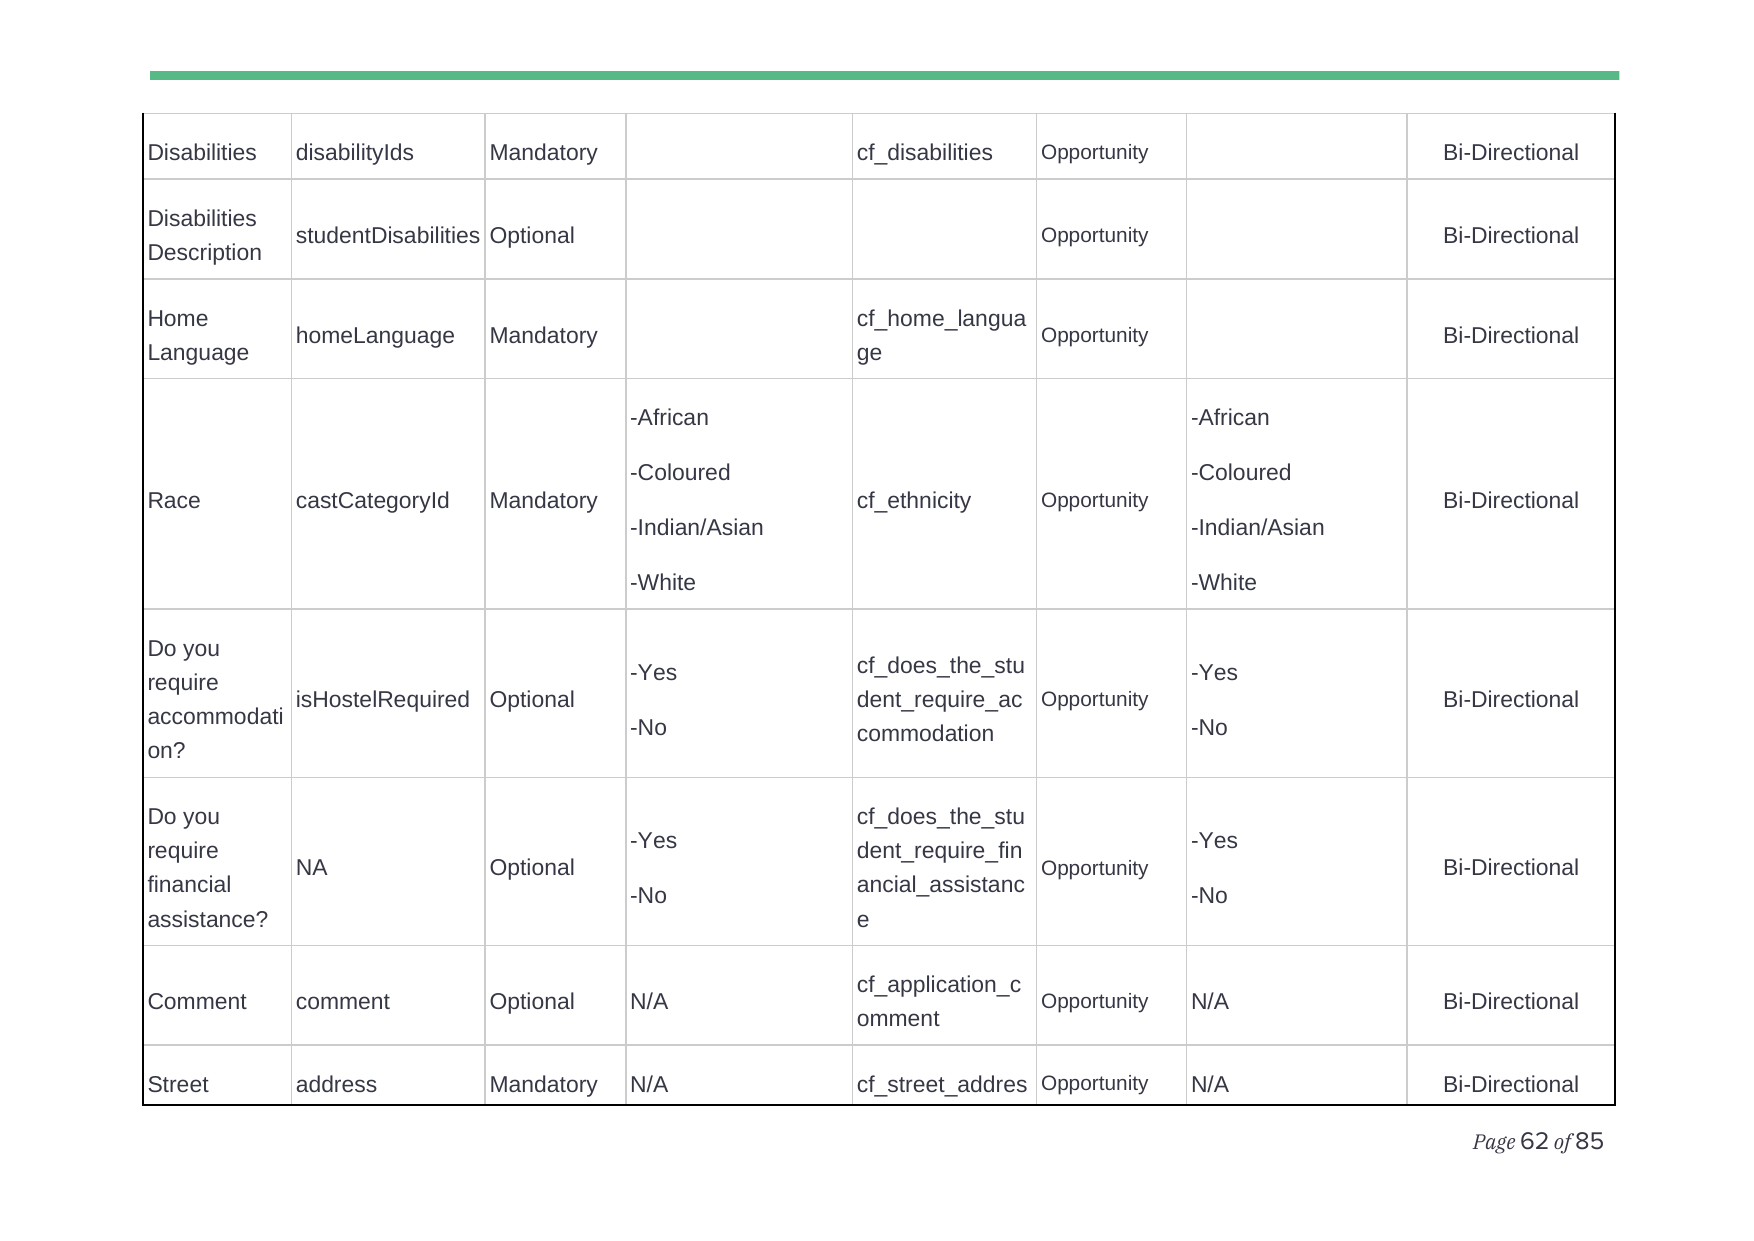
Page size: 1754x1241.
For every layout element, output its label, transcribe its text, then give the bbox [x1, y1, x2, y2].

table_cell Comment [144, 946, 291, 1044]
table_cell Opportunity [1037, 180, 1186, 278]
table_cell NA [292, 778, 484, 944]
table_cell Do you require financial assistance? [144, 778, 291, 944]
table_cell Optional [486, 180, 625, 278]
table_cell disabilityIds [292, 114, 484, 178]
table_cell Bi-Directional [1408, 778, 1614, 944]
table_cell address [292, 1046, 484, 1104]
table_cell Bi-Directional [1408, 946, 1614, 1044]
table_cell Disabilities [144, 114, 291, 178]
table_cell Opportunity [1037, 1046, 1186, 1104]
table_cell Do you require accommodation? [144, 610, 291, 776]
table_cell -Yes -No [627, 610, 852, 776]
table_cell Mandatory [486, 280, 625, 378]
table_cell Bi-Directional [1408, 180, 1614, 278]
table_cell Optional [486, 778, 625, 944]
table_cell Opportunity [1037, 379, 1186, 608]
table_cell castCategoryId [292, 379, 484, 608]
table_cell -Yes -No [1187, 778, 1406, 944]
table_cell [1187, 114, 1406, 178]
table_cell [627, 180, 852, 278]
table_cell [853, 180, 1036, 278]
table_cell Race [144, 379, 291, 608]
table_cell cf_does_the_student_require_financial_assistance [853, 778, 1036, 944]
table_cell Optional [486, 946, 625, 1044]
table_cell studentDisabilities [292, 180, 484, 278]
table_cell cf_ethnicity [853, 379, 1036, 608]
table_cell N/A [1187, 1046, 1406, 1104]
table_cell Opportunity [1037, 778, 1186, 944]
table_cell [1187, 280, 1406, 378]
table_cell Opportunity [1037, 610, 1186, 776]
table_cell [627, 280, 852, 378]
table_cell cf_home_language [853, 280, 1036, 378]
table_cell Bi-Directional [1408, 379, 1614, 608]
table_cell Mandatory [486, 379, 625, 608]
table_cell Bi-Directional [1408, 1046, 1614, 1104]
table_cell N/A [627, 946, 852, 1044]
table_cell cf_does_the_student_require_accommodation [853, 610, 1036, 776]
table_cell -African -Coloured -Indian/Asian -White [627, 379, 852, 608]
table_cell isHostelRequired [292, 610, 484, 776]
picture [150, 71, 1620, 80]
table_cell -Yes -No [1187, 610, 1406, 776]
table_cell -Yes -No [627, 778, 852, 944]
table_cell Bi-Directional [1408, 114, 1614, 178]
table_cell Opportunity [1037, 114, 1186, 178]
table_cell Mandatory [486, 1046, 625, 1104]
table_cell Home Language [144, 280, 291, 378]
table_cell Opportunity [1037, 280, 1186, 378]
table_cell -African -Coloured -Indian/Asian -White [1187, 379, 1406, 608]
table_cell [627, 114, 852, 178]
table_cell N/A [627, 1046, 852, 1104]
table_cell Mandatory [486, 114, 625, 178]
table_cell Disabilities Description [144, 180, 291, 278]
table_cell comment [292, 946, 484, 1044]
table_cell [1187, 180, 1406, 278]
table_cell Street Address [144, 1046, 291, 1104]
table_cell cf_street_address [853, 1046, 1036, 1104]
table_cell cf_application_comment [853, 946, 1036, 1044]
table_cell homeLanguage [292, 280, 484, 378]
table_cell Optional [486, 610, 625, 776]
table_cell Bi-Directional [1408, 280, 1614, 378]
table_cell Opportunity [1037, 946, 1186, 1044]
table_cell N/A [1187, 946, 1406, 1044]
table_cell cf_disabilities [853, 114, 1036, 178]
table_cell Bi-Directional [1408, 610, 1614, 776]
